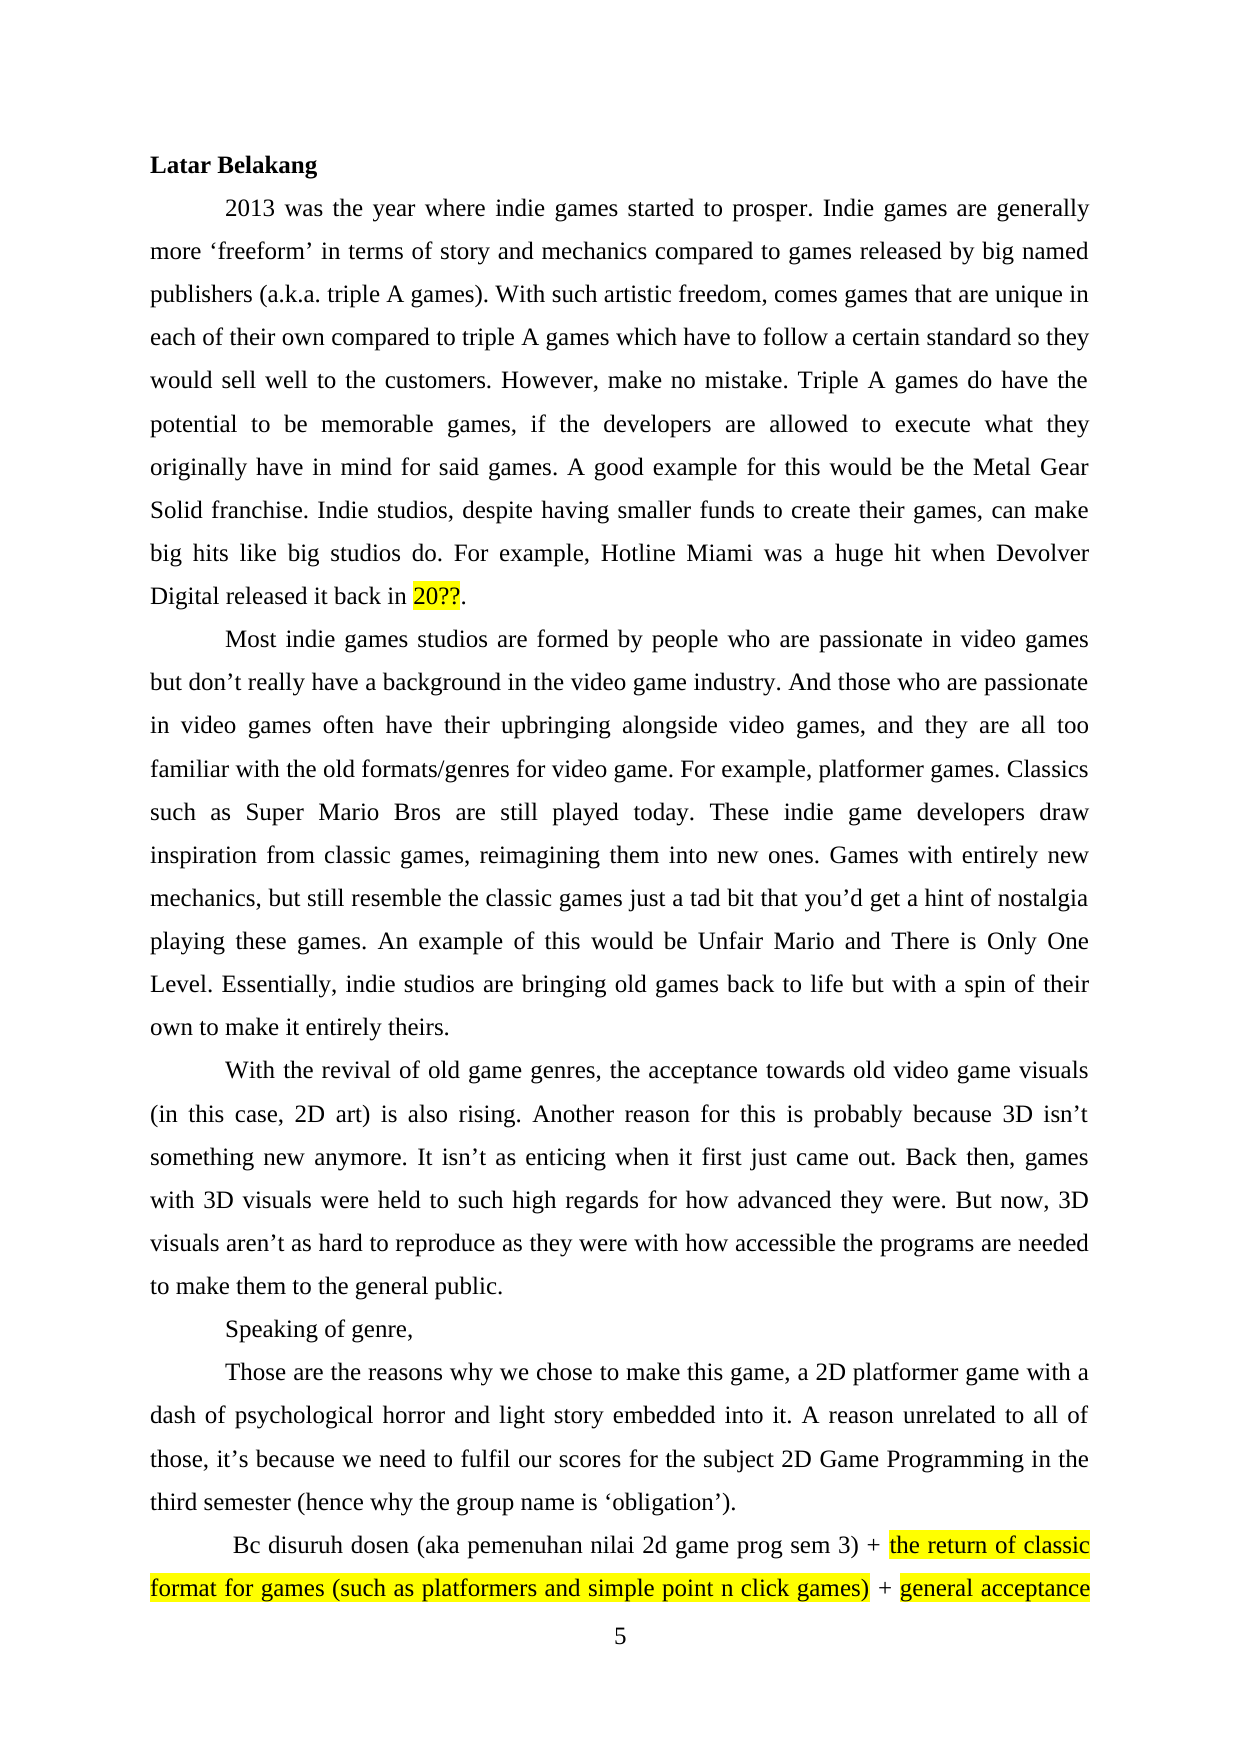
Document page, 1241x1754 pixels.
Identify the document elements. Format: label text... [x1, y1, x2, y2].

text Most indie games studios are formed by people who are passionate in video games but don’t really have a background in the video game industry. And those who are passionate in video games often have their upbringing alongside video games, and they are all too familiar with the old formats/genres for video game. For example, platformer games. Classics such as Super Mario Bros are still played today. These indie game developers draw inspiration from classic games, reimagining them into new ones. Games with entirely new mechanics, but still resemble the classic games just a tad bit that you’d get a hint of nostalgia playing these games. An example of this would be Unfair Mario and There is Only One Level. Essentially, indie studios are bringing old games back to life but with a spin of their own to make it entirely theirs. [150, 624, 1090, 1041]
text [150, 1530, 1090, 1602]
text 2013 was the year where indie games started to prosper. Indie games are generally more ‘freeform’ in terms of story and mechanics compared to games released by big named publishers (a.k.a. triple A games). With such artistic freedom, comes games that are unique in each of their own compared to triple A games which have to follow a certain standard so they would sell well to the customers. However, make no mistake. Triple A games do have the potential to be memorable games, if the developers are allowed to execute what they originally have in mind for said games. A good example for this would be the Metal Gear Solid franchise. Indie studios, despite having smaller funds to create their games, can make big hits like big studios do. For example, Hotline Miami was a huge hit when Devolver Digital released it back in 20??. [150, 193, 1090, 610]
text Those are the reasons why we chose to make this game, a 2D platformer game with a dash of psychological horror and light story embedded into it. A reason unrelated to all of those, it’s because we need to fulfil our scores for the subject 2D Game Programming in the third semester (hence why the group name is ‘obligation’). [150, 1357, 1090, 1516]
text Speaking of genre, [150, 1314, 1090, 1343]
text With the revival of old game genres, the acceptance towards old video game visuals (in this case, 2D art) is also rising. Another reason for this is probably because 3D isn’t something new anymore. It isn’t as enticing when it first just came out. Back then, games with 3D visuals were held to such high regards for how advanced they were. But now, 3D visuals aren’t as hard to reproduce as they were with how accessible the programs are needed to make them to the general public. [150, 1056, 1090, 1300]
subtitle Latar Belakang [150, 150, 1090, 179]
